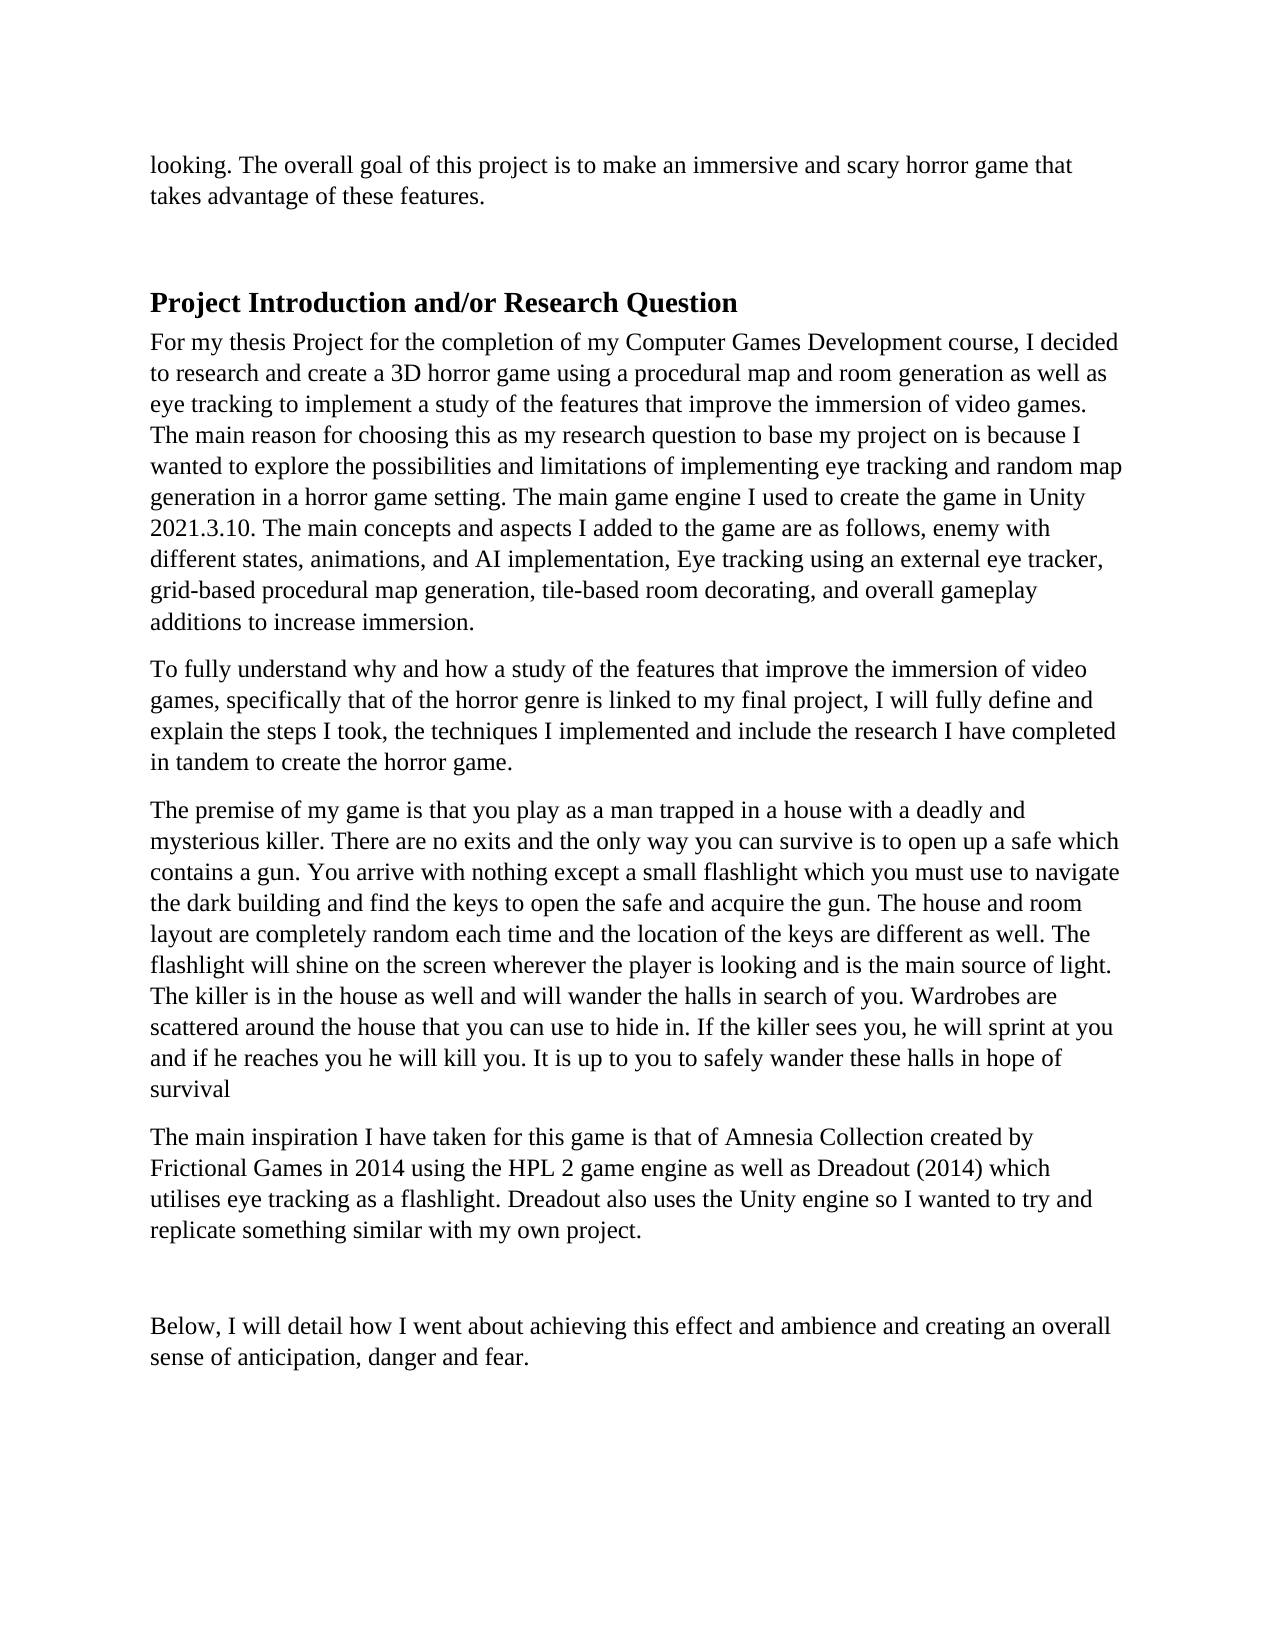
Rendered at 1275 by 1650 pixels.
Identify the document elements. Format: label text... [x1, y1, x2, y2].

text Project Introduction and/or Research Question [150, 285, 1125, 318]
text For my thesis Project for the completion of my Computer Games Development course, I decided to research and create a 3D horror game using a procedural map and room generation as well as eye tracking to implement a study of the features that improve the immersion of video games. The main reason for choosing this as my research question to base my project on is because I wanted to explore the possibilities and limitations of implementing eye tracking and random map generation in a horror game setting. The main game engine I used to create the game in Unity 2021.3.10. The main concepts and aspects I added to the game are as follows, enemy with different states, animations, and AI implementation, Eye tracking using an external eye tracker, grid-based procedural map generation, tile-based room decorating, and overall gameplay additions to increase immersion. [150, 327, 1125, 635]
text Below, I will detail how I went about achieving this effect and ambience and creating an overall sense of anticipation, danger and fear. [150, 1311, 1125, 1371]
text To fully understand why and how a study of the features that improve the immersion of video games, specifically that of the horror genre is linked to my final project, I will fully define and explain the steps I took, the techniques I implemented and include the research I have completed in tandem to create the horror game. [150, 654, 1125, 776]
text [150, 150, 1125, 210]
text The premise of my game is that you play as a man trapped in a house with a deadly and mysterious killer. There are no exits and the only way you can survive is to open up a safe which contains a gun. You arrive with nothing except a small flashlight which you must use to navigate the dark building and find the keys to open the safe and acquire the gun. The house and room layout are completely random each time and the location of the keys are different as well. The flashlight will shine on the screen wherever the player is looking and is the main source of light. The killer is in the house as well and will wander the halls in search of you. Wardrobes are scattered around the house that you can use to hide in. If the killer sees you, he will sprint at you and if he reaches you he will kill you. It is up to you to safely wander these halls in hope of survival [150, 795, 1125, 1103]
text The main inspiration I have taken for this game is that of Amnesia Collection created by Frictional Games in 2014 using the HPL 2 game engine as well as Dreadout (2014) which utilises eye tracking as a flashlight. Dreadout also uses the Unity engine so I wanted to try and replicate something similar with my own project. [150, 1122, 1125, 1244]
